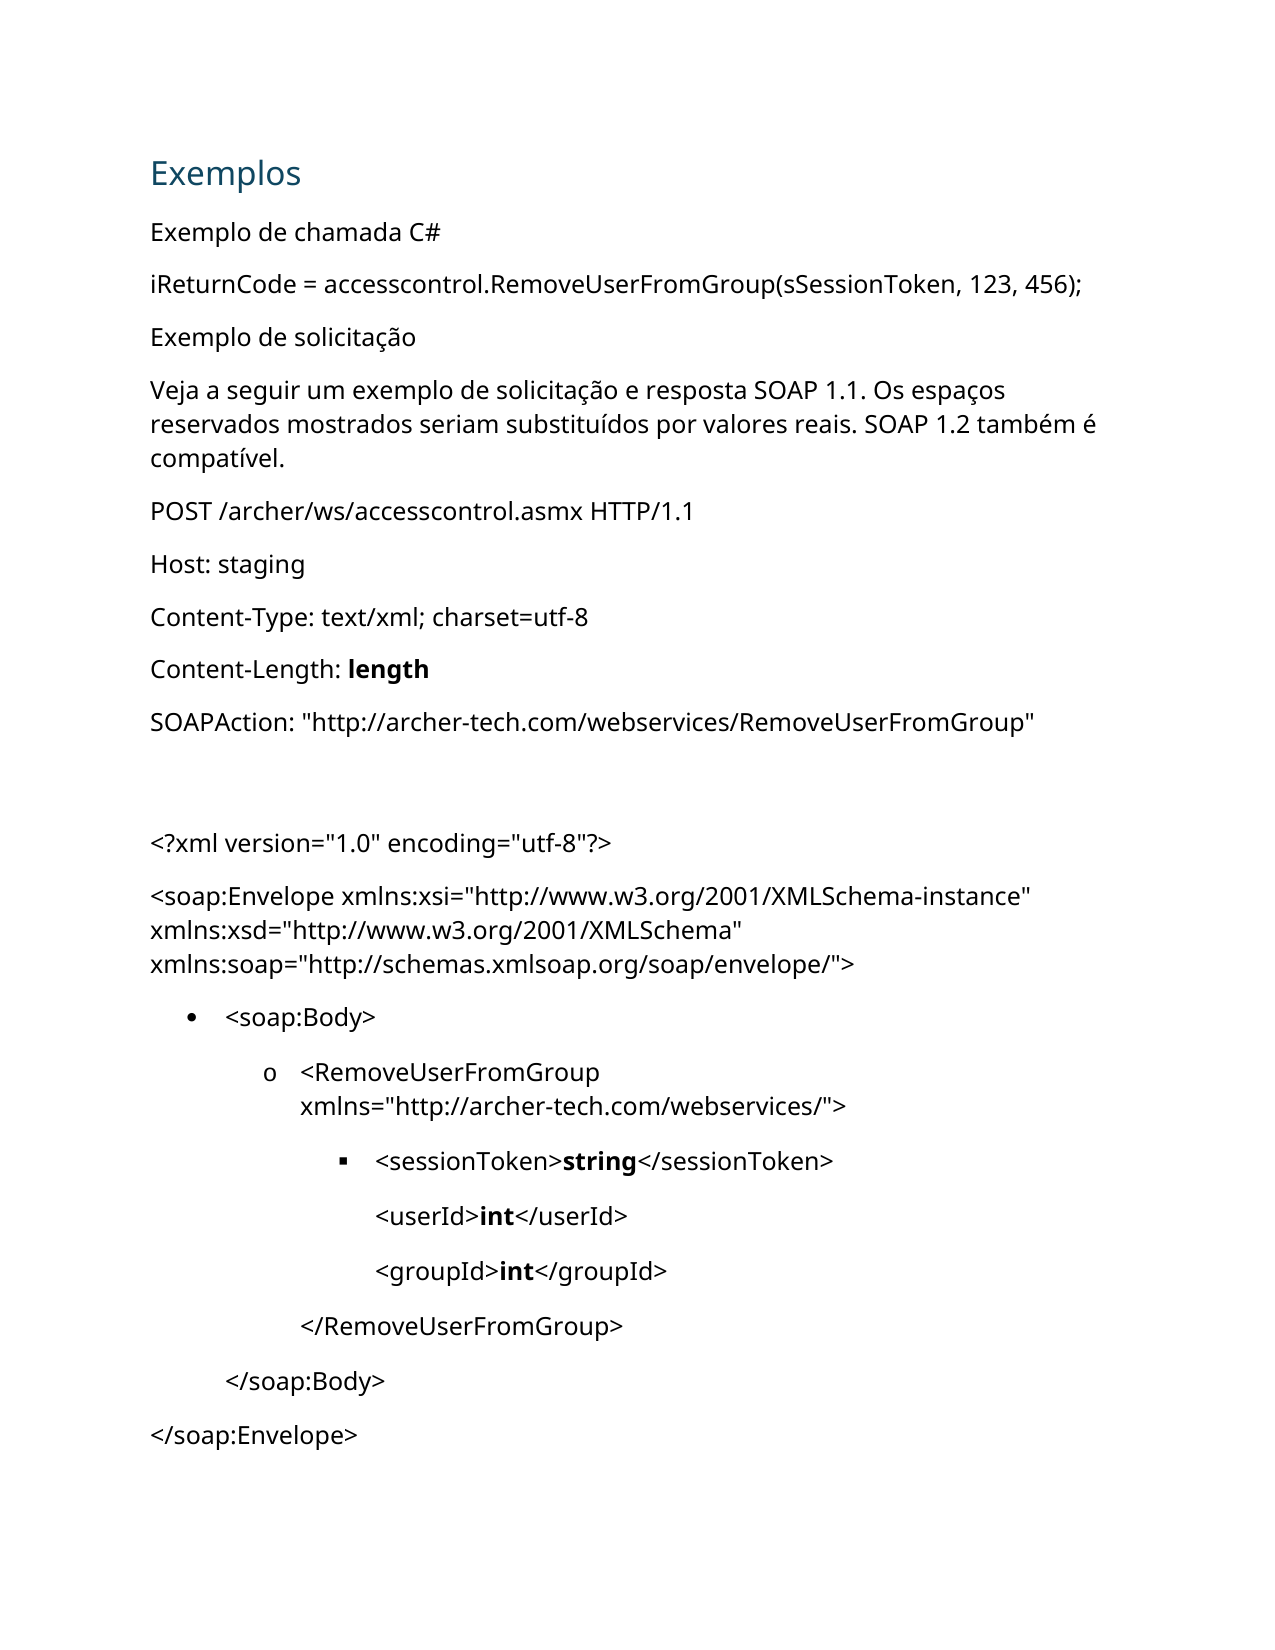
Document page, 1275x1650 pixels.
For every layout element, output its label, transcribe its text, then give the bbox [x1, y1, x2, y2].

text Exemplo de solicitação [150, 320, 1125, 354]
text <soap:Envelope xmlns:xsi="http://www.w3.org/2001/XMLSchema-instance" xmlns:xsd="http://www.w3.org/2001/XMLSchema" xmlns:soap="http://schemas.xmlsoap.org/soap/envelope/"> [150, 878, 1125, 981]
list <sessionToken>string</sessionToken> [337, 1143, 1125, 1178]
list <RemoveUserFromGroup xmlns="http://archer-tech.com/webservices/"> [262, 1054, 1125, 1123]
list <soap:Body> [187, 999, 1125, 1033]
list </RemoveUserFromGroup> [262, 1308, 1125, 1342]
text Content-Length: length [150, 652, 1125, 686]
subtitle Exemplos [150, 150, 1125, 195]
text Host: staging [150, 546, 1125, 580]
text Content-Type: text/xml; charset=utf-8 [150, 599, 1125, 633]
text <?xml version="1.0" encoding="utf-8"?> [150, 826, 1125, 860]
text SOAPAction: "http://archer-tech.com/webservices/RemoveUserFromGroup" [150, 705, 1125, 807]
list <userId>int</userId> [337, 1198, 1125, 1232]
text Exemplo de chamada C# [150, 214, 1125, 248]
list <groupId>int</groupId> [337, 1253, 1125, 1287]
text POST /archer/ws/accesscontrol.asmx HTTP/1.1 [150, 493, 1125, 528]
list </soap:Body> [187, 1363, 1125, 1397]
text iReturnCode = accesscontrol.RemoveUserFromGroup(sSessionToken, 123, 456); [150, 267, 1125, 301]
text </soap:Envelope> [150, 1418, 1125, 1452]
text Veja a seguir um exemplo de solicitação e resposta SOAP 1.1. Os espaços reservados mostrados seriam substituídos por valores reais. SOAP 1.2 também é compatível. [150, 373, 1125, 475]
